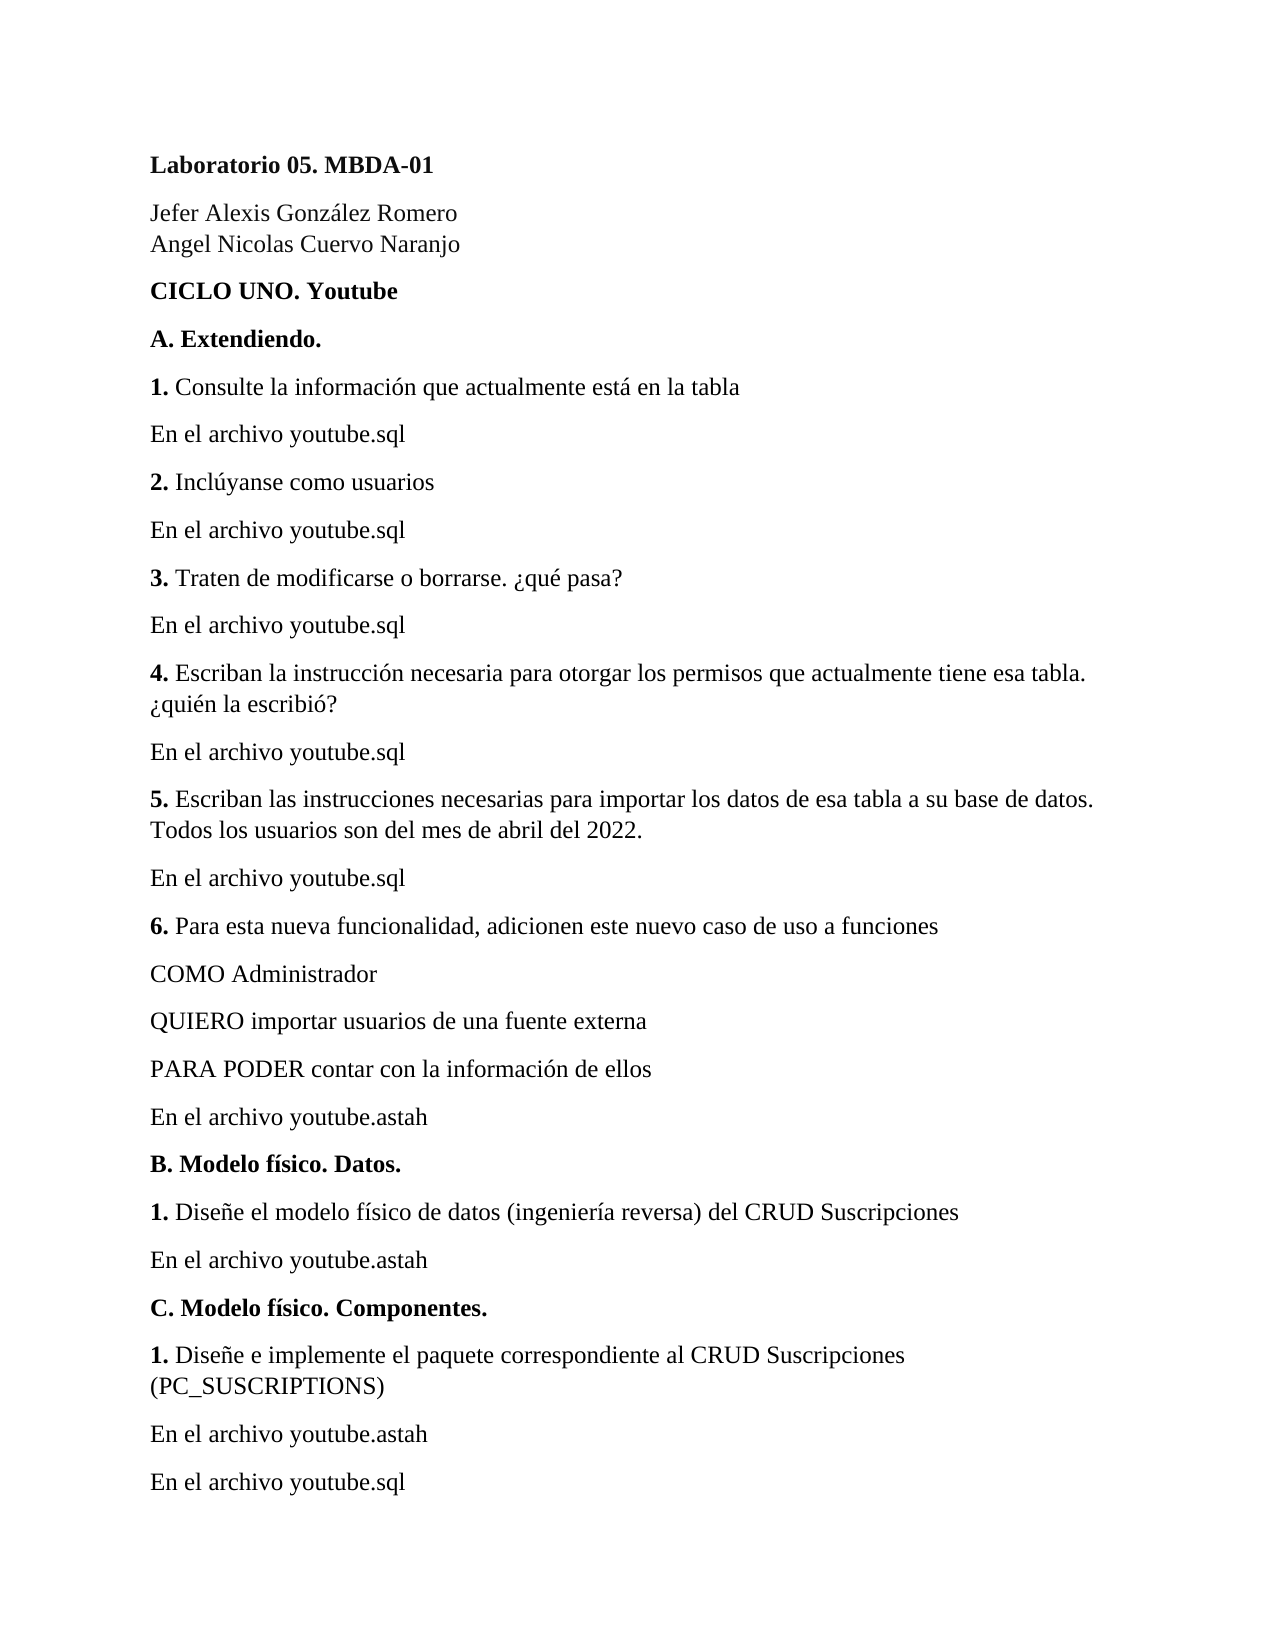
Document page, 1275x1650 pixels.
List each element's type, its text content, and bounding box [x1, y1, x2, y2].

text Laboratorio 05. MBDA-01 [150, 150, 1125, 179]
text En el archivo youtube.astah [150, 1419, 1125, 1448]
text 1. Consulte la información que actualmente está en la tabla [150, 372, 1125, 401]
text En el archivo youtube.sql [150, 863, 1125, 892]
text 4. Escriban la instrucción necesaria para otorgar los permisos que actualmente tiene esa tabla. ¿quién la escribió? [150, 658, 1125, 718]
text En el archivo youtube.sql [150, 419, 1125, 448]
text En el archivo youtube.sql [150, 515, 1125, 544]
text Jefer Alexis González Romero Angel Nicolas Cuervo Naranjo [150, 198, 1125, 257]
text 2. Inclúyanse como usuarios [150, 467, 1125, 496]
text En el archivo youtube.sql [150, 737, 1125, 766]
text 6. Para esta nueva funcionalidad, adicionen este nuevo caso de uso a funciones [150, 911, 1125, 940]
text 1. Diseñe el modelo físico de datos (ingeniería reversa) del CRUD Suscripciones [150, 1197, 1125, 1226]
text En el archivo youtube.astah [150, 1102, 1125, 1131]
text En el archivo youtube.sql [150, 610, 1125, 639]
text 3. Traten de modificarse o borrarse. ¿qué pasa? [150, 563, 1125, 591]
text 1. Diseñe e implemente el paquete correspondiente al CRUD Suscripciones (PC_SUSCRIPTIONS) [150, 1340, 1125, 1400]
text A. Extendiendo. [150, 324, 1125, 353]
text En el archivo youtube.sql [150, 1467, 1125, 1496]
text C. Modelo físico. Componentes. [150, 1293, 1125, 1321]
text COMO Administrador [150, 959, 1125, 987]
text CICLO UNO. Youtube [150, 276, 1125, 305]
text En el archivo youtube.astah [150, 1245, 1125, 1274]
text PARA PODER contar con la información de ellos [150, 1054, 1125, 1083]
text QUIERO importar usuarios de una fuente externa [150, 1006, 1125, 1035]
text B. Modelo físico. Datos. [150, 1149, 1125, 1178]
text 5. Escriban las instrucciones necesarias para importar los datos de esa tabla a su base de datos. Todos los usuarios son del mes de abril del 2022. [150, 784, 1125, 844]
